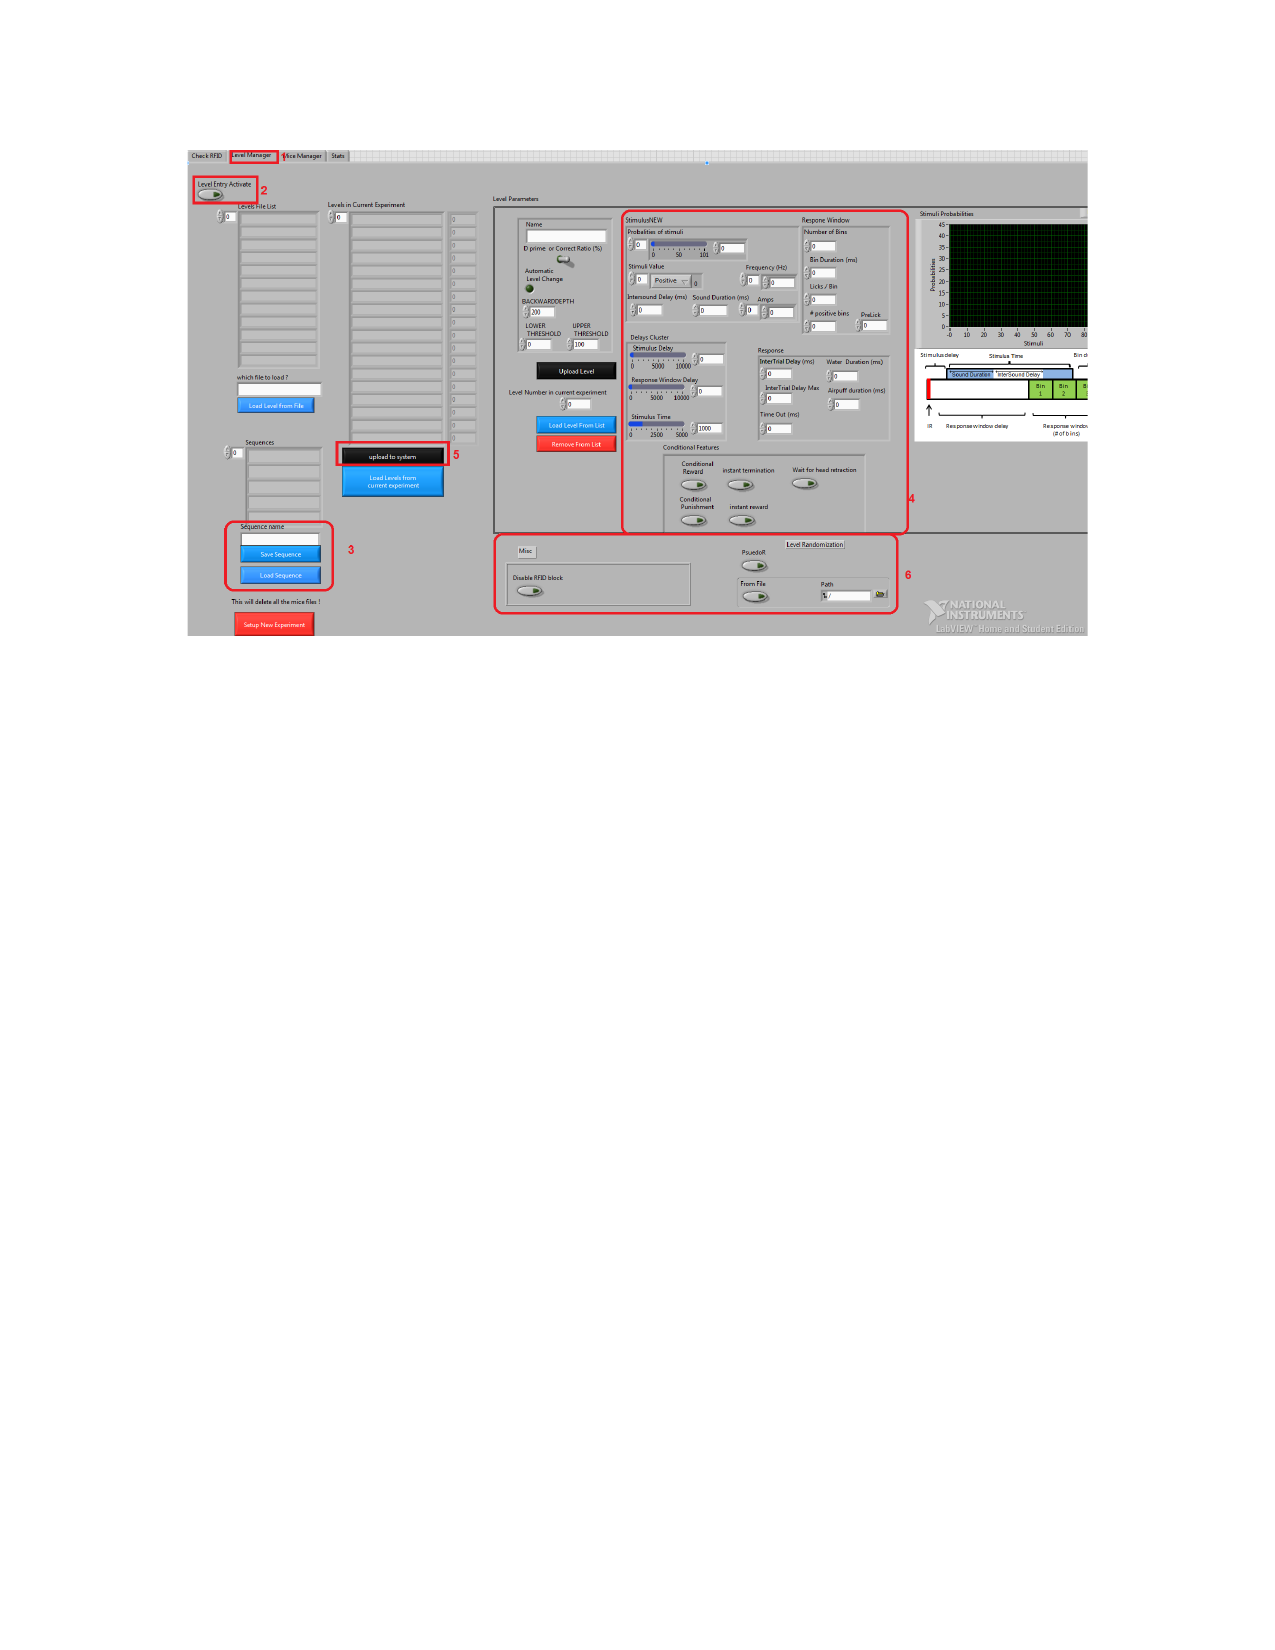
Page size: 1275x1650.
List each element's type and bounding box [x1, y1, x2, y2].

picture [187, 150, 1088, 636]
